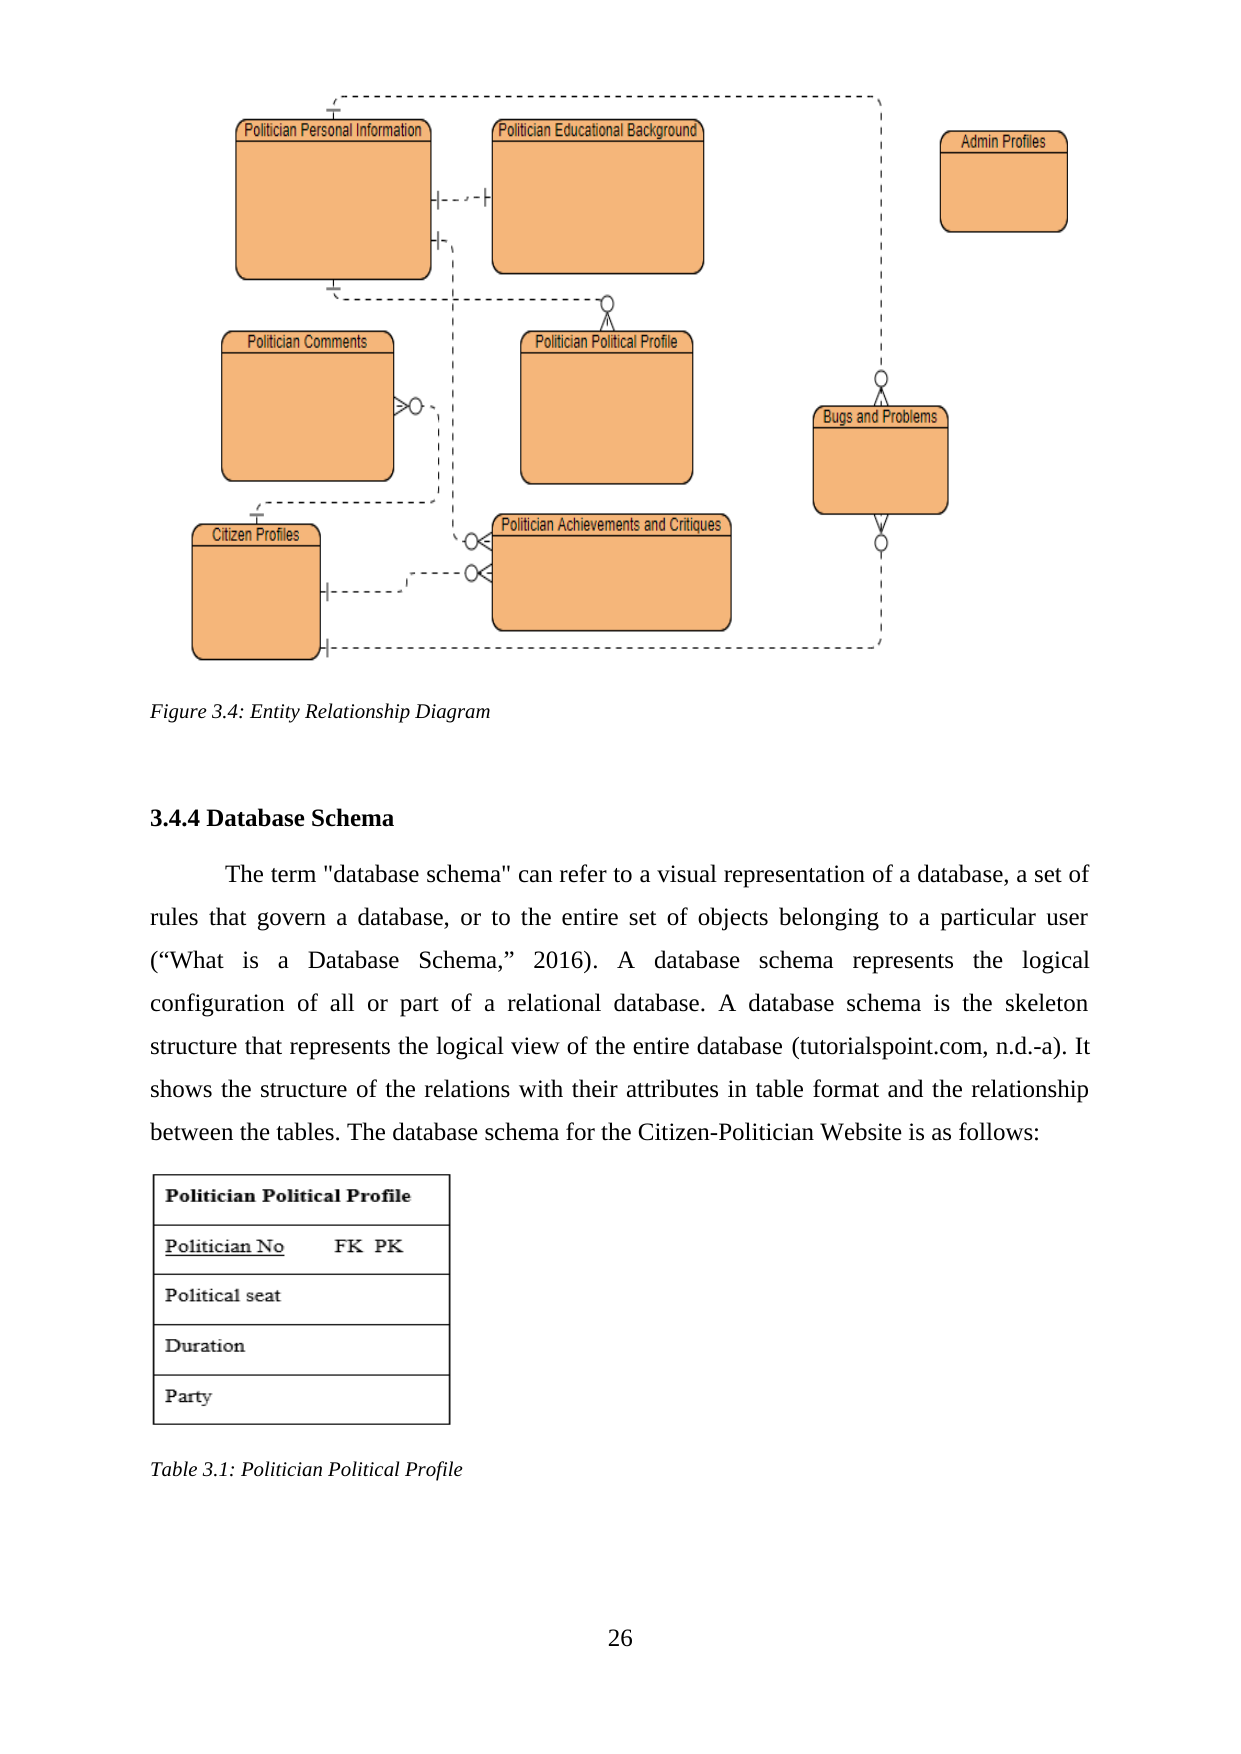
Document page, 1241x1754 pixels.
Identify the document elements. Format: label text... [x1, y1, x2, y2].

subtitle Figure 3.4: Entity Relationship Diagram [150, 699, 1090, 723]
picture [150, 1173, 457, 1430]
subtitle Table 3.1: Politician Political Profile [150, 1456, 1090, 1481]
subtitle 3.4.4 Database Schema [150, 803, 1090, 832]
text The term "database schema" can refer to a visual representation of a database, a set of rules that govern a database, or to the entire set of objects belonging to a particular user (“What is a Database Schema,” 2016). A database schema represents the logical configuration of all or part of a relational database. A database schema is the skeleton structure that represents the logical view of the entire database (tutorialspoint.com, n.d.-a). It shows the structure of the relations with their attributes in table format and the relationship between the tables. The database schema for the Citizen-Politician Website is as follows: [150, 859, 1090, 1146]
picture [150, 73, 1091, 672]
